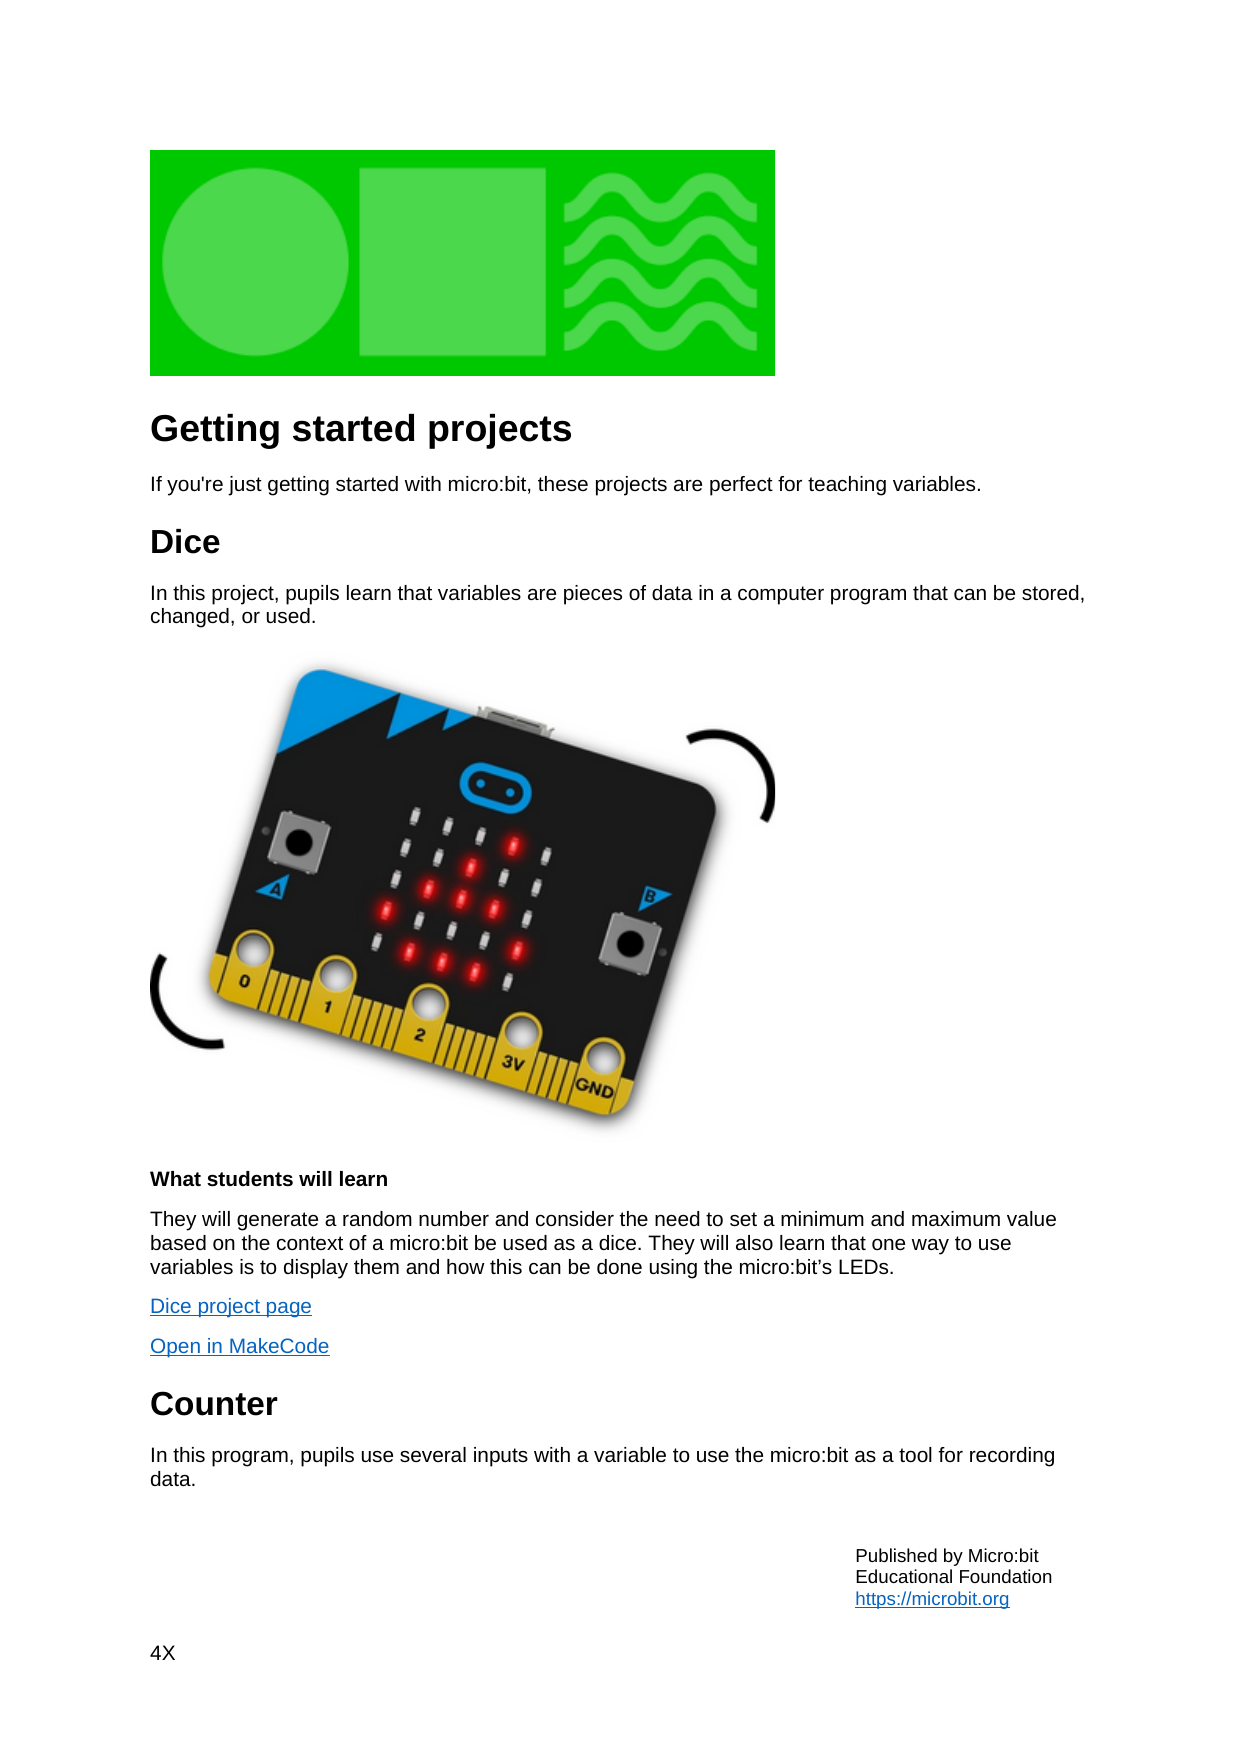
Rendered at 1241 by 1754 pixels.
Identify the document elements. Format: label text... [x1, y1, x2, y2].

picture [150, 150, 775, 376]
text If you're just getting started with micro:bit, these projects are perfect for teaching variables. [150, 471, 1090, 495]
text They will generate a random number and consider the need to set a minimum and maximum value based on the context of a micro:bit be used as a dice. They will also learn that one way to use variables is to display them and how this can be done using the micro:bit’s LEDs. [150, 1207, 1090, 1278]
subtitle Counter [150, 1384, 1090, 1423]
text Open in MakeCode [150, 1334, 1090, 1358]
subtitle Getting started projects [150, 406, 1090, 449]
text In this project, pupils learn that variables are pieces of data in a computer program that can be stored, changed, or used. [150, 580, 1090, 628]
picture [150, 643, 775, 1152]
text In this program, pupils use several inputs with a variable to use the micro:bit as a tool for recording data. [150, 1443, 1090, 1491]
subtitle Dice [150, 522, 1090, 560]
text Dice project page [150, 1294, 1090, 1318]
text What students will learn [150, 1167, 1090, 1191]
